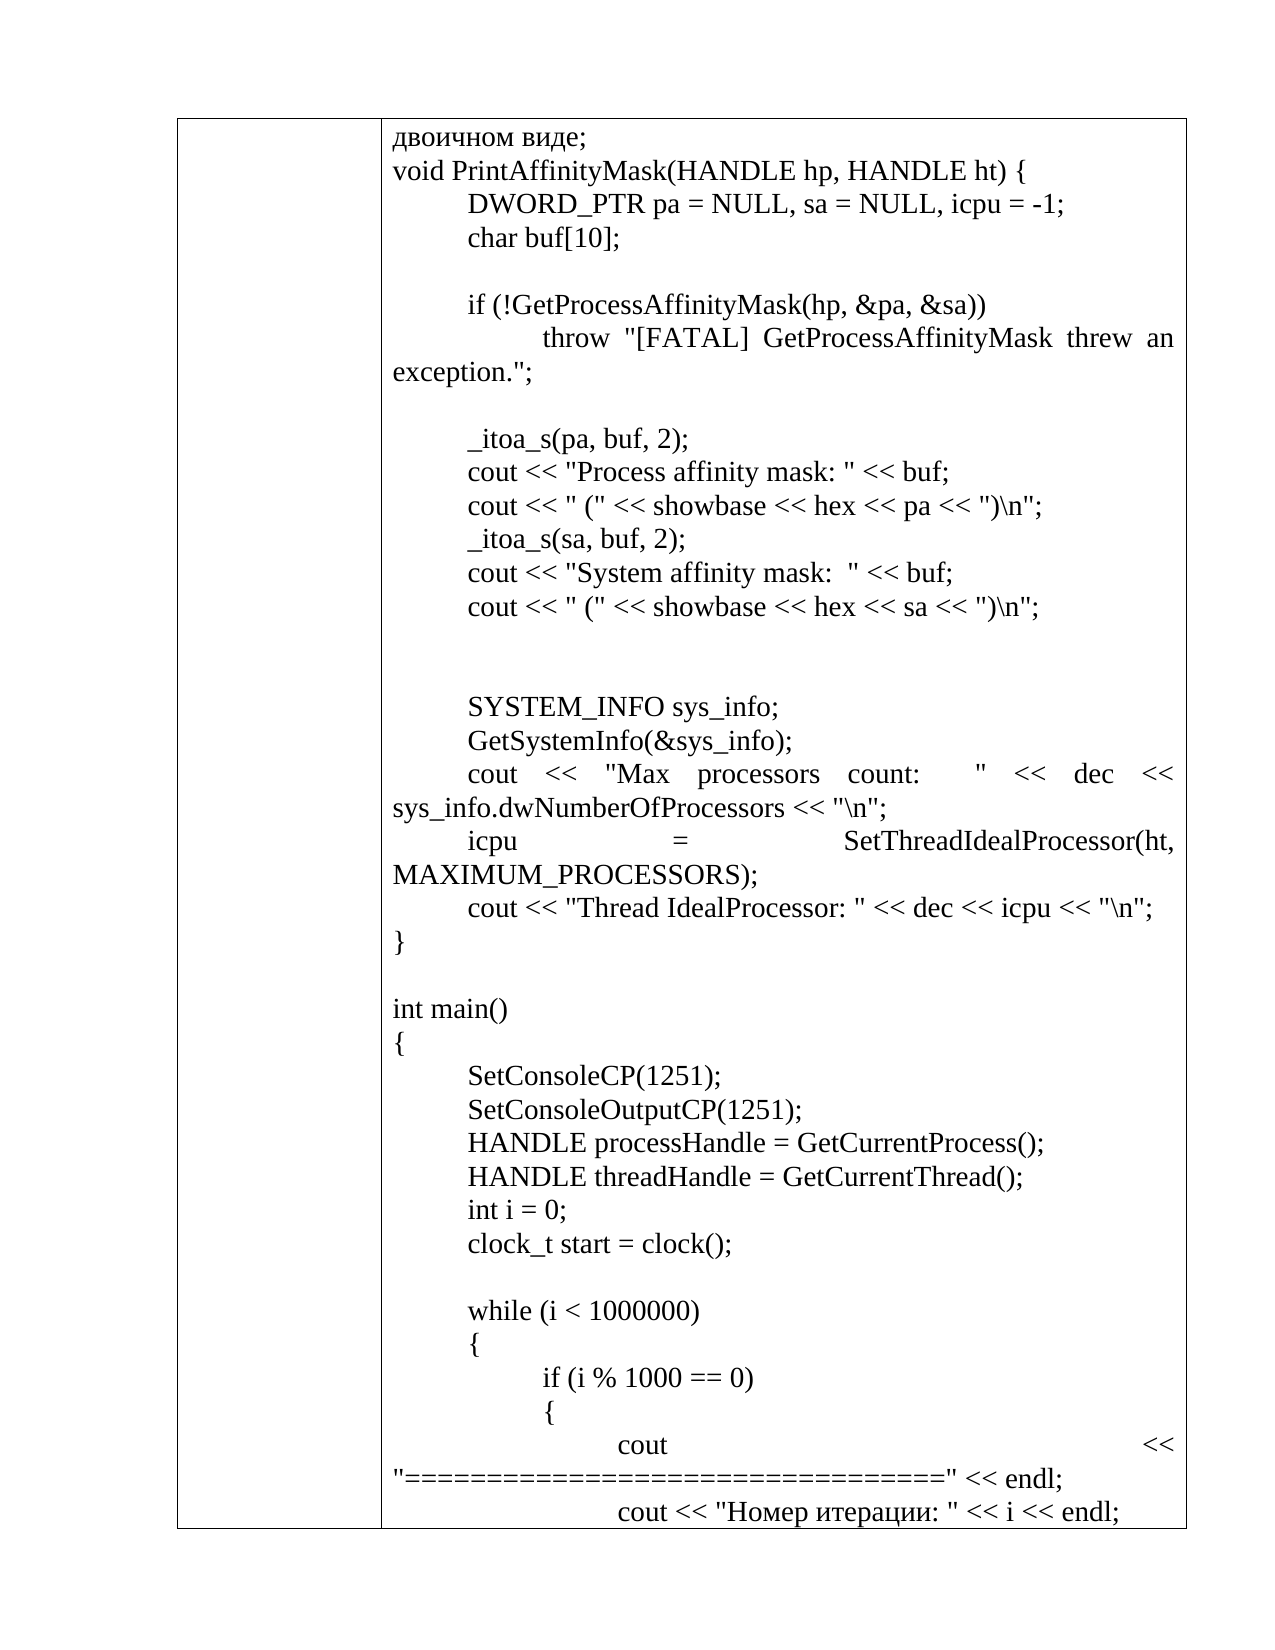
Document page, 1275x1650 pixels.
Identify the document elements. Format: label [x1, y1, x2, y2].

table_header [178, 119, 381, 1528]
table_header [382, 119, 1186, 1528]
